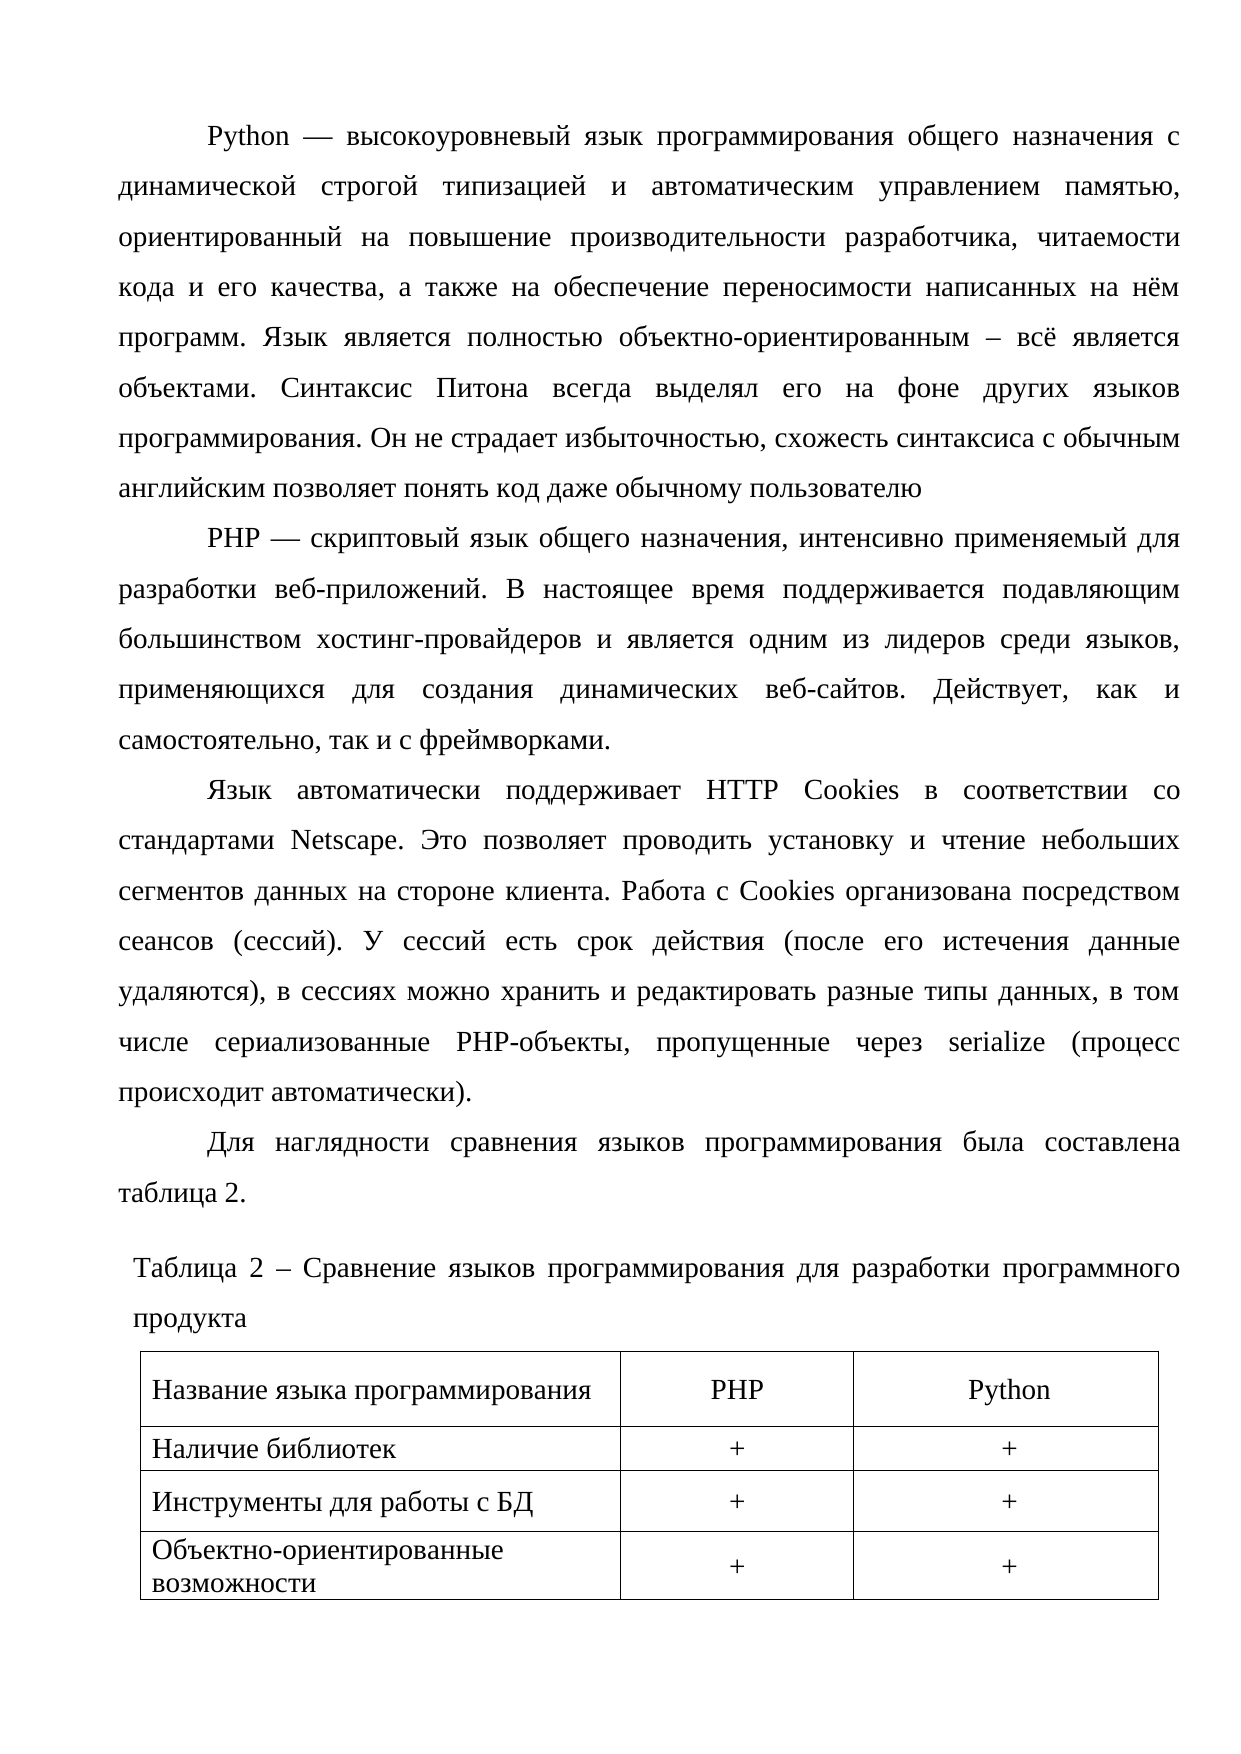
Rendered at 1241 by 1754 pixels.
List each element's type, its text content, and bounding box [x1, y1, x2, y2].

table_cell Инструменты для работы с БД [141, 1471, 620, 1531]
text PHP — скриптовый язык общего назначения, интенсивно применяемый для разработки веб-приложений. В настоящее время поддерживается подавляющим большинством хостинг-провайдеров и является одним из лидеров среди языков, применяющихся для создания динамических веб-сайтов. Действует, как и самостоятельно, так и с фреймворками. [118, 521, 1181, 755]
text Таблица 2 – Сравнение языков программирования для разработки программного продукта [133, 1250, 1181, 1334]
text Для наглядности сравнения языков программирования была составлена таблица 2. [118, 1124, 1181, 1208]
table_cell Наличие библиотек [141, 1427, 620, 1470]
text Язык автоматически поддерживает HTTP Cookies в соответствии со стандартами Netscape. Это позволяет проводить установку и чтение небольших сегментов данных на стороне клиента. Работа с Cookies организована посредством сеансов (сессий). У сессий есть срок действия (после его истечения данные удаляются), в сессиях можно хранить и редактировать разные типы данных, в том числе сериализованные PHP-объекты, пропущенные через serialize (процесс происходит автоматически). [118, 772, 1181, 1108]
table_cell + [621, 1532, 853, 1599]
table_cell + [621, 1427, 853, 1470]
table_cell + [854, 1427, 1158, 1470]
table_header Python [854, 1352, 1158, 1426]
table_cell + [854, 1471, 1158, 1531]
table_header Название языка программирования [141, 1352, 620, 1426]
table_cell + [621, 1471, 853, 1531]
table_cell + [854, 1532, 1158, 1599]
text Python — высокоуровневый язык программирования общего назначения с динамической строгой типизацией и автоматическим управлением памятью, ориентированный на повышение производительности разработчика, читаемости кода и его качества, а также на обеспечение переносимости написанных на нём программ. Язык является полностью объектно-ориентированным – всё является объектами. Синтаксис Питона всегда выделял его на фоне других языков программирования. Он не страдает избыточностью, схожесть синтаксиса с обычным английским позволяет понять код даже обычному пользователю [118, 118, 1181, 504]
table_cell Объектно-ориентированные возможности [316, 1532, 620, 1599]
table_header PHP [621, 1352, 853, 1426]
